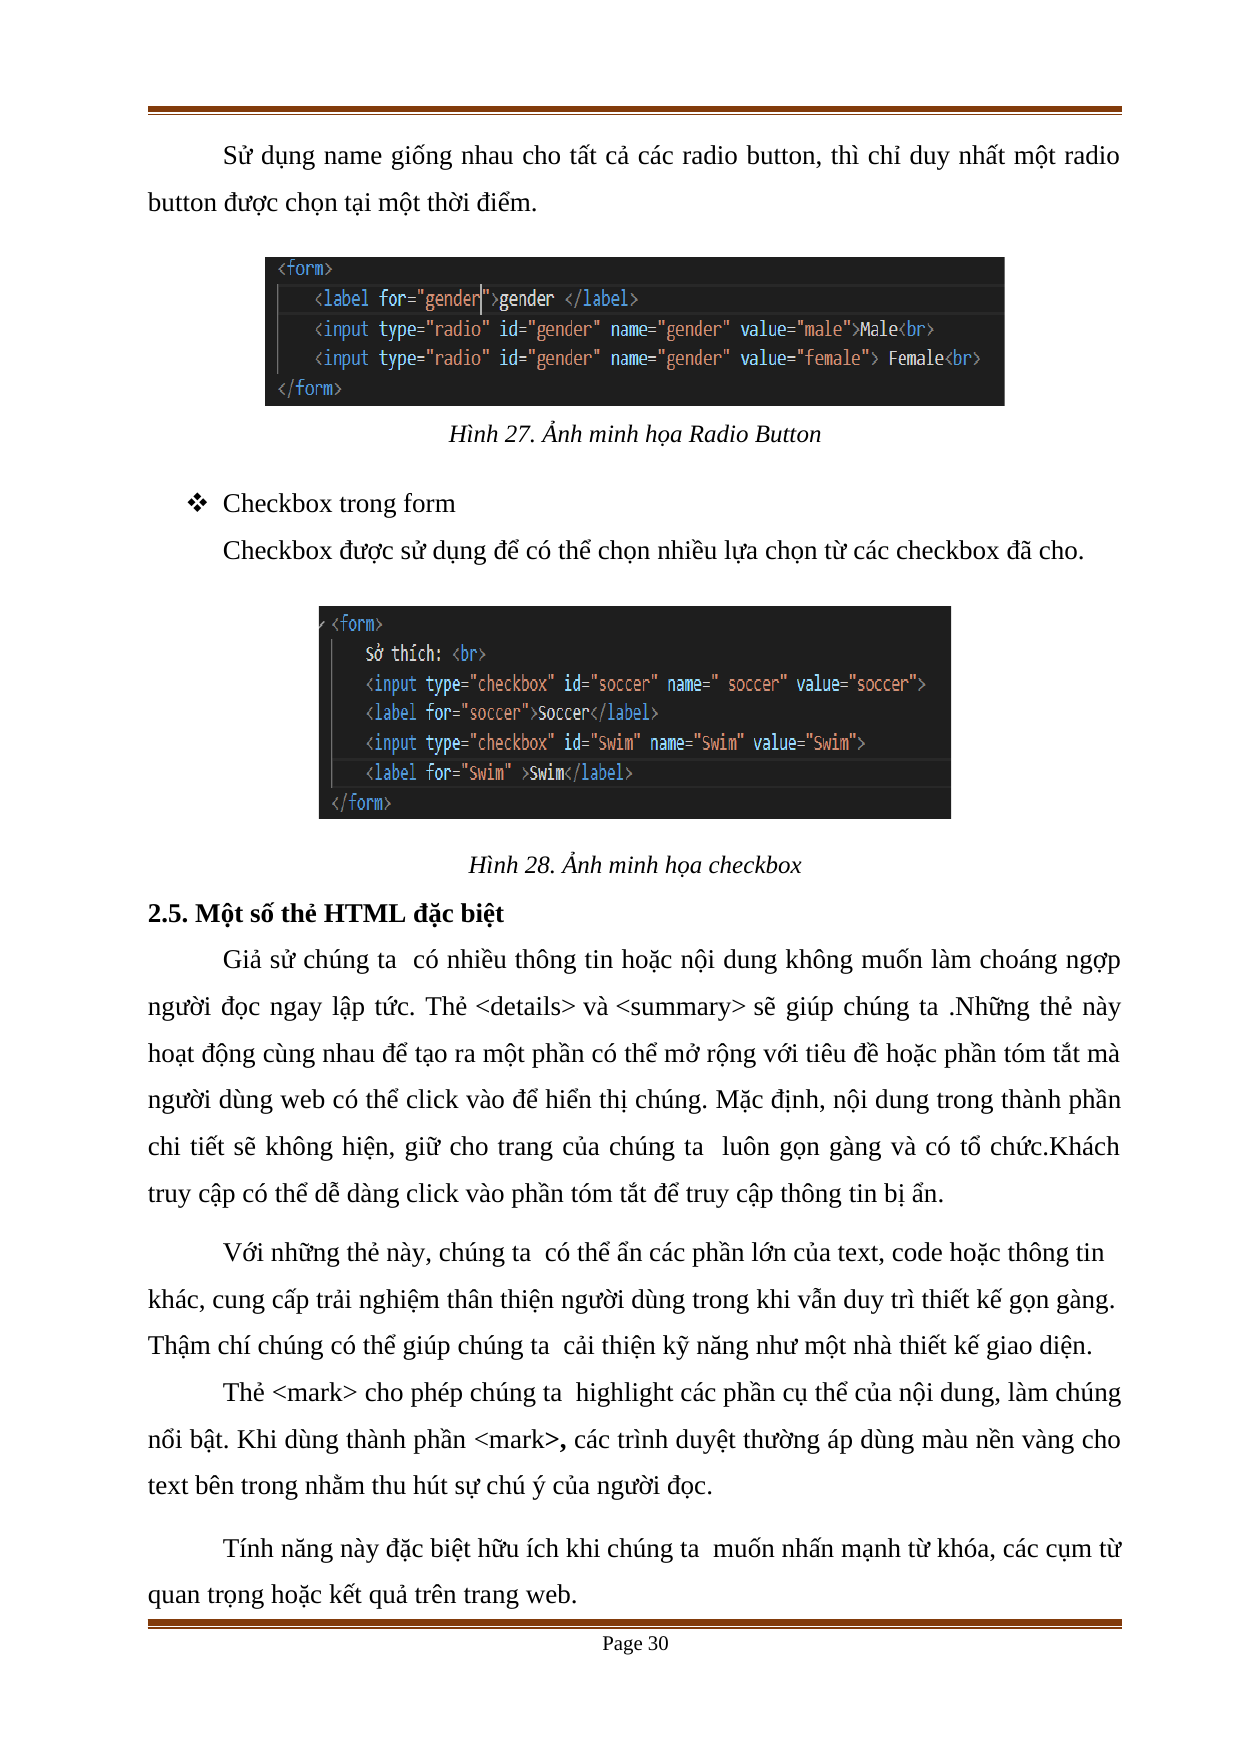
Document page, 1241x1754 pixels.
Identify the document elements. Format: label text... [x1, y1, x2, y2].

text Hình 27. Ảnh minh họa Radio Button [153, 419, 1117, 448]
subtitle 2.5. Một số thẻ HTML đặc biệt [148, 897, 1122, 928]
text Checkbox được sử dụng để có thể chọn nhiều lựa chọn từ các checkbox đã cho. [153, 534, 1117, 566]
picture [265, 257, 1005, 406]
text Sử dụng name giống nhau cho tất cả các radio button, thì chỉ duy nhất một radio button được chọn tại một thời điểm. [148, 139, 1122, 217]
text Giả sử chúng ta có nhiều thông tin hoặc nội dung không muốn làm choáng ngợp người đọc ngay lập tức. Thẻ <details> và <summary> sẽ giúp chúng ta .Những thẻ này hoạt động cùng nhau để tạo ra một phần có thể mở rộng với tiêu đề hoặc phần tóm tắt mà người dùng web có thể click vào để hiển thị chúng. Mặc định, nội dung trong thành phần chi tiết sẽ không hiện, giữ cho trang của chúng ta luôn gọn gàng và có tổ chức.Khách truy cập có thể dễ dàng click vào phần tóm tắt để truy cập thông tin bị ẩn. [148, 944, 1122, 1208]
text Thẻ <mark> cho phép chúng ta highlight các phần cụ thể của nội dung, làm chúng nổi bật. Khi dùng thành phần <mark>, các trình duyệt thường áp dùng màu nền vàng cho text bên trong nhằm thu hút sự chú ý của người đọc. [148, 1376, 1122, 1501]
picture [318, 606, 952, 819]
list Checkbox trong form [185, 488, 1117, 519]
text Với những thẻ này, chúng ta có thể ẩn các phần lớn của text, code hoặc thông tin khác, cung cấp trải nghiệm thân thiện người dùng trong khi vẫn duy trì thiết kế gọn gàng. Thậm chí chúng có thể giúp chúng ta cải thiện kỹ năng như một nhà thiết kế giao diện. [148, 1236, 1122, 1361]
text Hình 28. Ảnh minh họa checkbox [148, 850, 1122, 878]
text Tính năng này đặc biệt hữu ích khi chúng ta muốn nhấn mạnh từ khóa, các cụm từ quan trọng hoặc kết quả trên trang web. [148, 1532, 1122, 1609]
